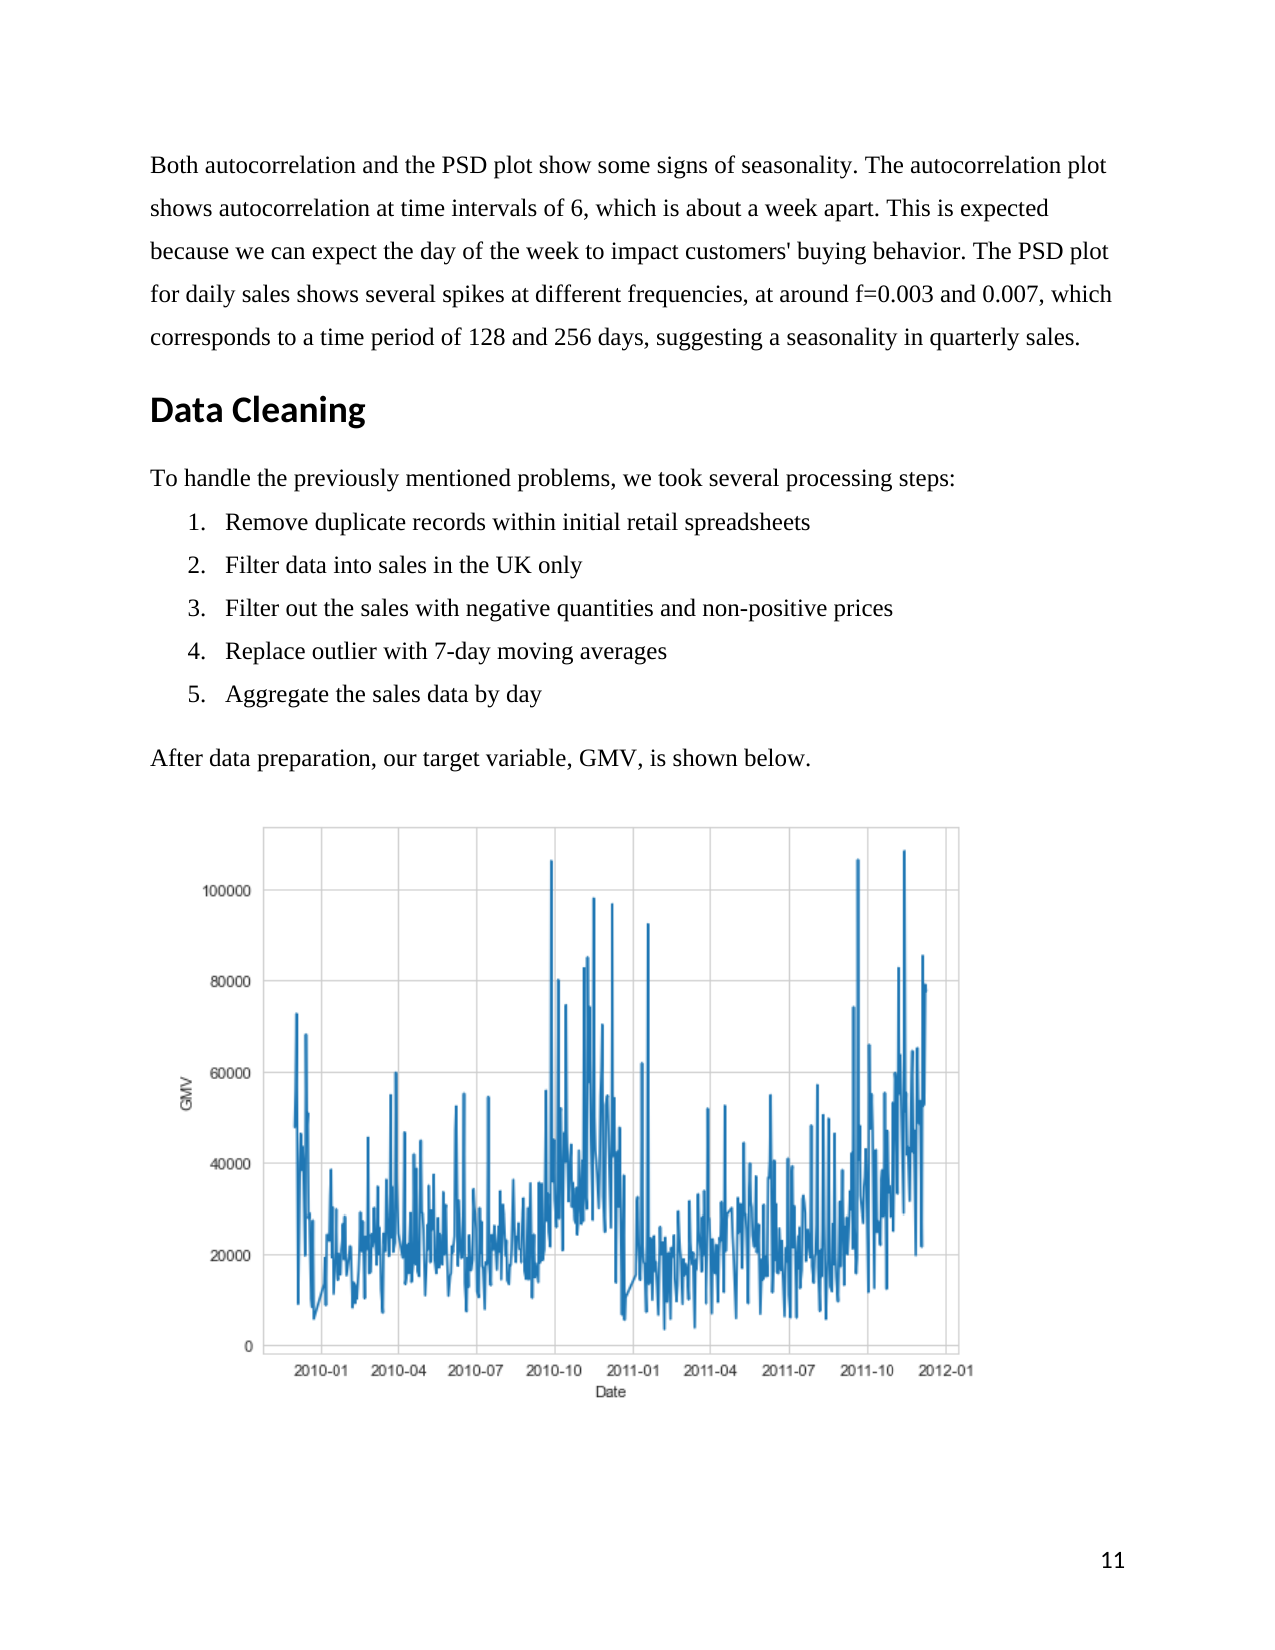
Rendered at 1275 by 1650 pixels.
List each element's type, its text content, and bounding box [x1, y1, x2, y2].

list Remove duplicate records within initial retail spreadsheets [187, 507, 1125, 535]
list Aggregate the sales data by day [187, 679, 1125, 708]
list Replace outlier with 7-day moving averages [187, 636, 1125, 665]
picture [150, 807, 984, 1421]
list Filter data into sales in the UK only [187, 550, 1125, 578]
text Both autocorrelation and the PSD plot show some signs of seasonality. The autocorrelation plot shows autocorrelation at time intervals of 6, which is about a week apart. This is expected because we can expect the day of the week to impact customers' buying behavior. The PSD plot for daily sales shows several spikes at different frequencies, at around f=0.003 and 0.007, which corresponds to a time period of 128 and 256 days, suggesting a seasonality in quarterly sales. [150, 150, 1125, 351]
text To handle the previously mentioned problems, we took several processing steps: [150, 463, 1125, 492]
list Filter out the sales with negative quantities and non-positive prices [187, 593, 1125, 622]
text After data preparation, our target variable, GMV, is shown below. [150, 743, 1125, 772]
subtitle Data Cleaning [150, 386, 1125, 432]
